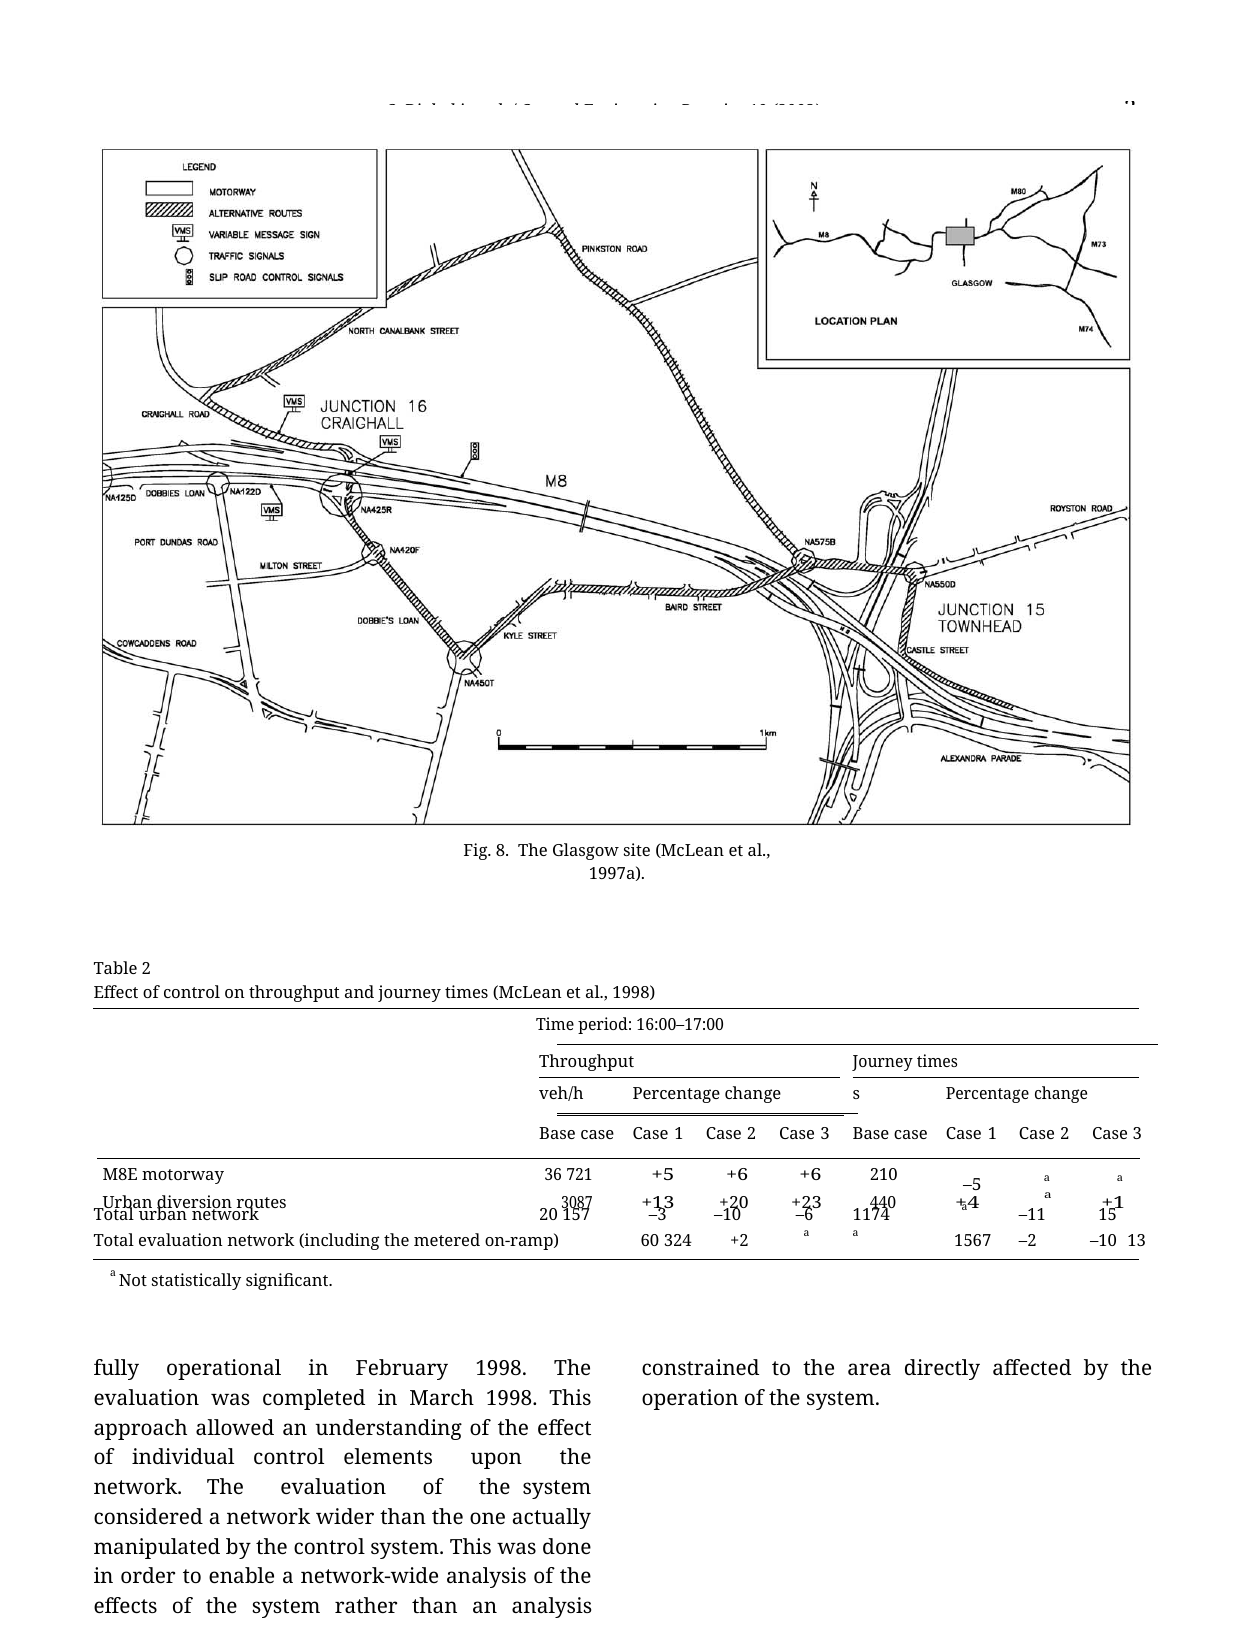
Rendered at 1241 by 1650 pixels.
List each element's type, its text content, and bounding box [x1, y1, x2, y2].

text a Not statistically signiﬁcant. [110, 1265, 1153, 1291]
text Eﬀect of control on throughput and journey times (McLean et al., 1998) [93, 981, 1153, 1003]
text Total evaluation network (including the metered on-ramp) 60 324 +2 a a 1567 –2 –10 13 [93, 1225, 1153, 1251]
text Base case Case 1 Case 2 Case 3 Base case Case 1 Case 2 Case 3 [539, 1121, 1153, 1144]
text fully operational in February 1998. The evaluation was completed in March 1998. This approach allowed an understanding of the eﬀect of individual control elements upon the network. The evaluation of the system considered a network wider than the one actually manipulated by the control system. This was done in order to enable a network-wide analysis of the eﬀects of the system rather than an analysis constrained to the area directly aﬀected by the operation of the system. [641, 1353, 1153, 1411]
text Fig. 8. The Glasgow site (McLean et al., 1997a). [439, 839, 794, 884]
text Total urban network 20 157 –3 –10 –6 1174 a –11 15 [93, 1199, 1153, 1225]
text veh/h Percentage change s Percentage change [539, 1076, 1153, 1104]
text fully operational in February 1998. The evaluation was completed in March 1998. This approach allowed an understanding of the eﬀect of individual control elements upon the network. The evaluation of the system considered a network wider than the one actually manipulated by the control system. This was done in order to enable a network-wide analysis of the eﬀects of the system rather than an analysis constrained to the area directly aﬀected by the operation of the system. [93, 1353, 592, 1620]
text Time period: 16:00–17:00 [439, 1007, 820, 1035]
text Table 2 [93, 956, 1153, 979]
picture [100, 146, 1134, 826]
text Throughput Journey times [539, 1050, 1153, 1073]
